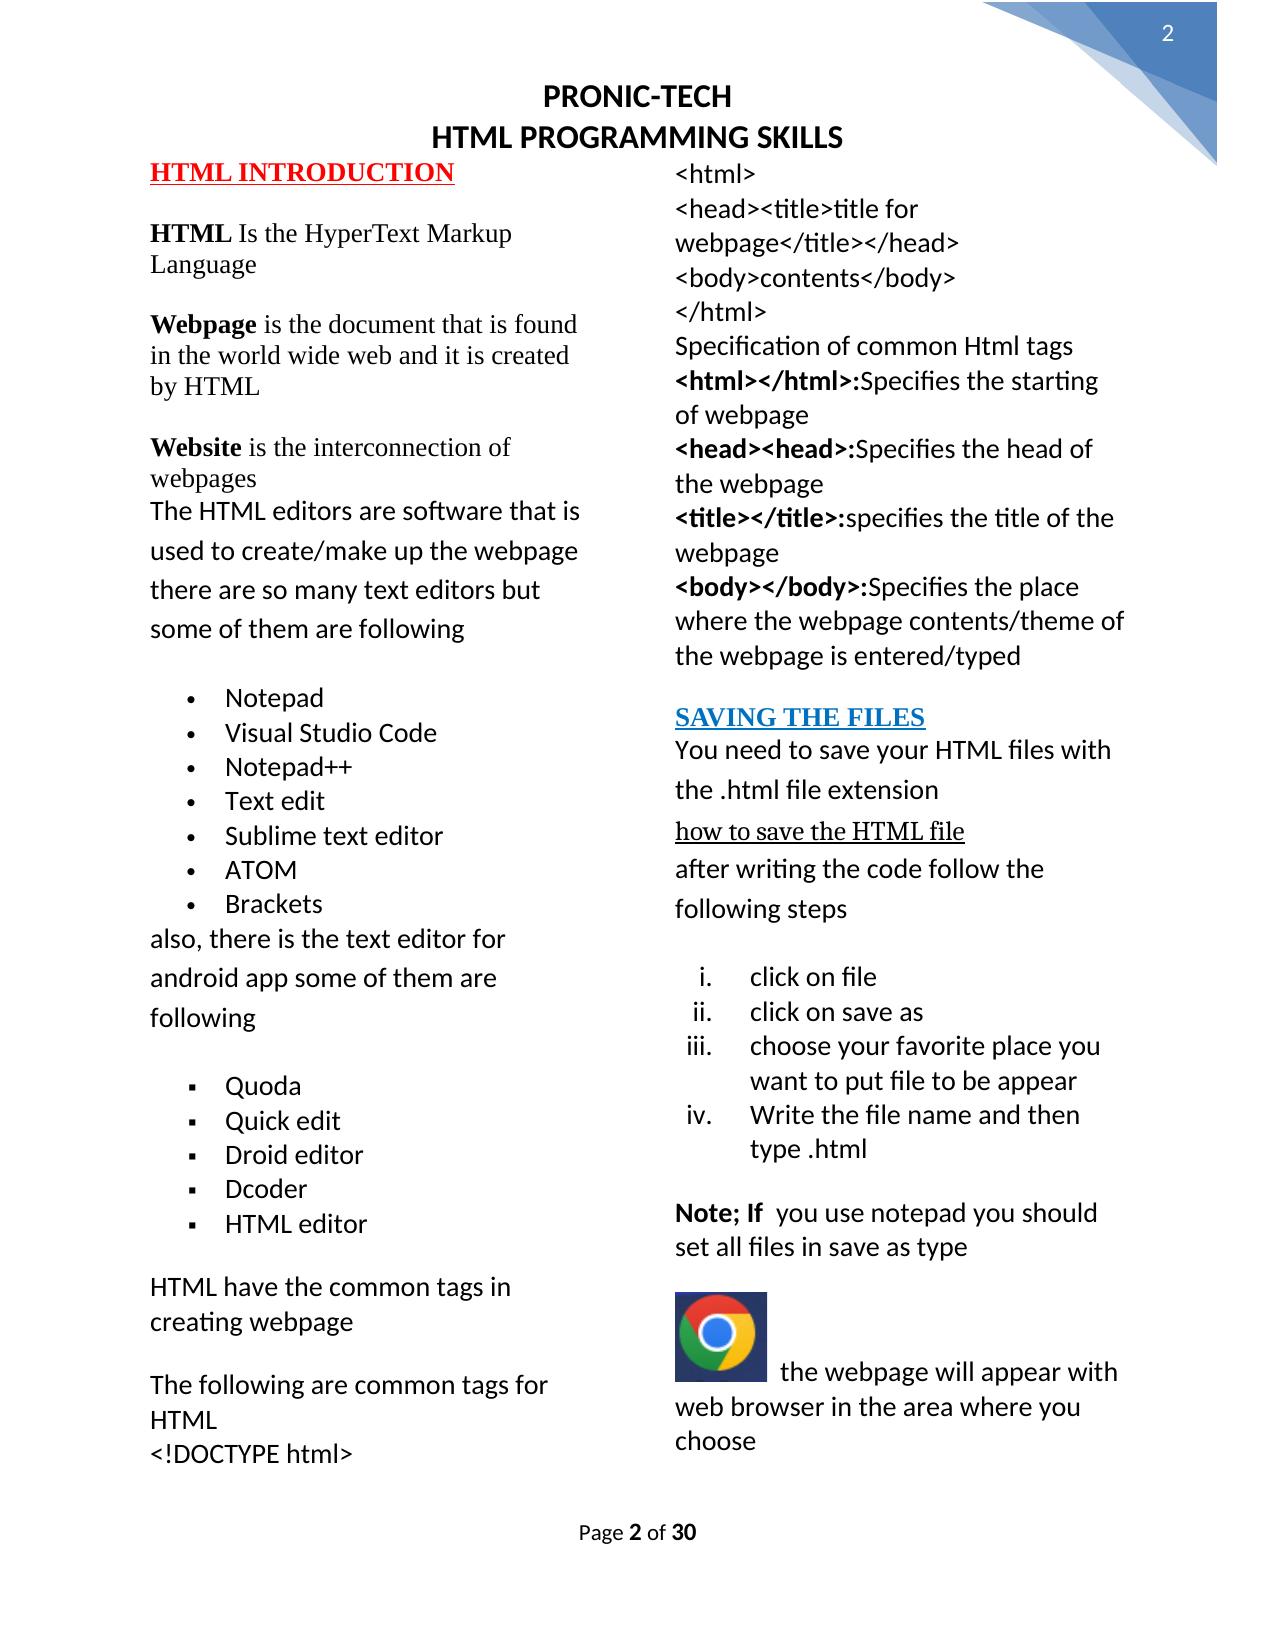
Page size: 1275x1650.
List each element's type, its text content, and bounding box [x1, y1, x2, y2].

subtitle SAVING THE FILES [675, 701, 1125, 732]
text <head><head>:Specifies the head of the webpage [675, 431, 1125, 500]
text You need to save your HTML files with the .html file extension [675, 732, 1125, 806]
list click on save as [712, 994, 1125, 1028]
text <title></title>:specifies the title of the webpage [675, 500, 1125, 569]
text after writing the code follow the following steps [675, 851, 1125, 925]
text <html></html>:Specifies the starting of webpage [675, 363, 1125, 431]
subtitle HTML Is the HyperText Markup Language [150, 217, 600, 279]
text HTML have the common tags in creating webpage [150, 1269, 600, 1338]
list click on file [712, 959, 1125, 994]
list Quoda [187, 1068, 600, 1103]
list Notepad++ [187, 749, 600, 783]
text also, there is the text editor for android app some of them are following [150, 921, 600, 1034]
text Specification of common Html tags [675, 328, 1125, 363]
text the webpage will appear with web browser in the area where you choose [675, 1293, 1125, 1457]
list ATOM [187, 852, 600, 886]
text <body>contents</body> [675, 259, 1125, 294]
picture [979, 2, 1217, 166]
text <head><title>title for webpage</title></head> [675, 191, 1125, 259]
subtitle HTML INTRODUCTION [150, 156, 600, 188]
text <!DOCTYPE html> [150, 1436, 600, 1471]
list Dcoder [187, 1172, 600, 1206]
list Notepad [187, 680, 600, 714]
text Note; If you use notepad you should set all files in save as type [675, 1195, 1125, 1263]
list Visual Studio Code [187, 714, 600, 749]
list Quick edit [187, 1103, 600, 1137]
text <body></body>:Specifies the place where the webpage contents/theme of the webpage is entered/typed [675, 569, 1125, 672]
picture [675, 1292, 768, 1382]
list Sublime text editor [187, 818, 600, 852]
text </html> [675, 294, 1125, 328]
text The HTML editors are software that is used to create/make up the webpage there are so many text editors but some of them are following [150, 493, 600, 646]
list Write the file name and then type .html [712, 1097, 1125, 1166]
list Brackets [187, 886, 600, 921]
subtitle Webpage is the document that is found in the world wide web and it is created by HTML [150, 308, 600, 402]
list HTML editor [187, 1206, 600, 1240]
list Text edit [187, 783, 600, 818]
list choose your favorite place you want to put file to be appear [712, 1028, 1125, 1097]
text <html> [675, 156, 1125, 191]
subtitle how to save the HTML file [675, 816, 1125, 847]
list Droid editor [187, 1137, 600, 1172]
subtitle Website is the interconnection of webpages [150, 431, 600, 493]
text The following are common tags for HTML [150, 1367, 600, 1436]
